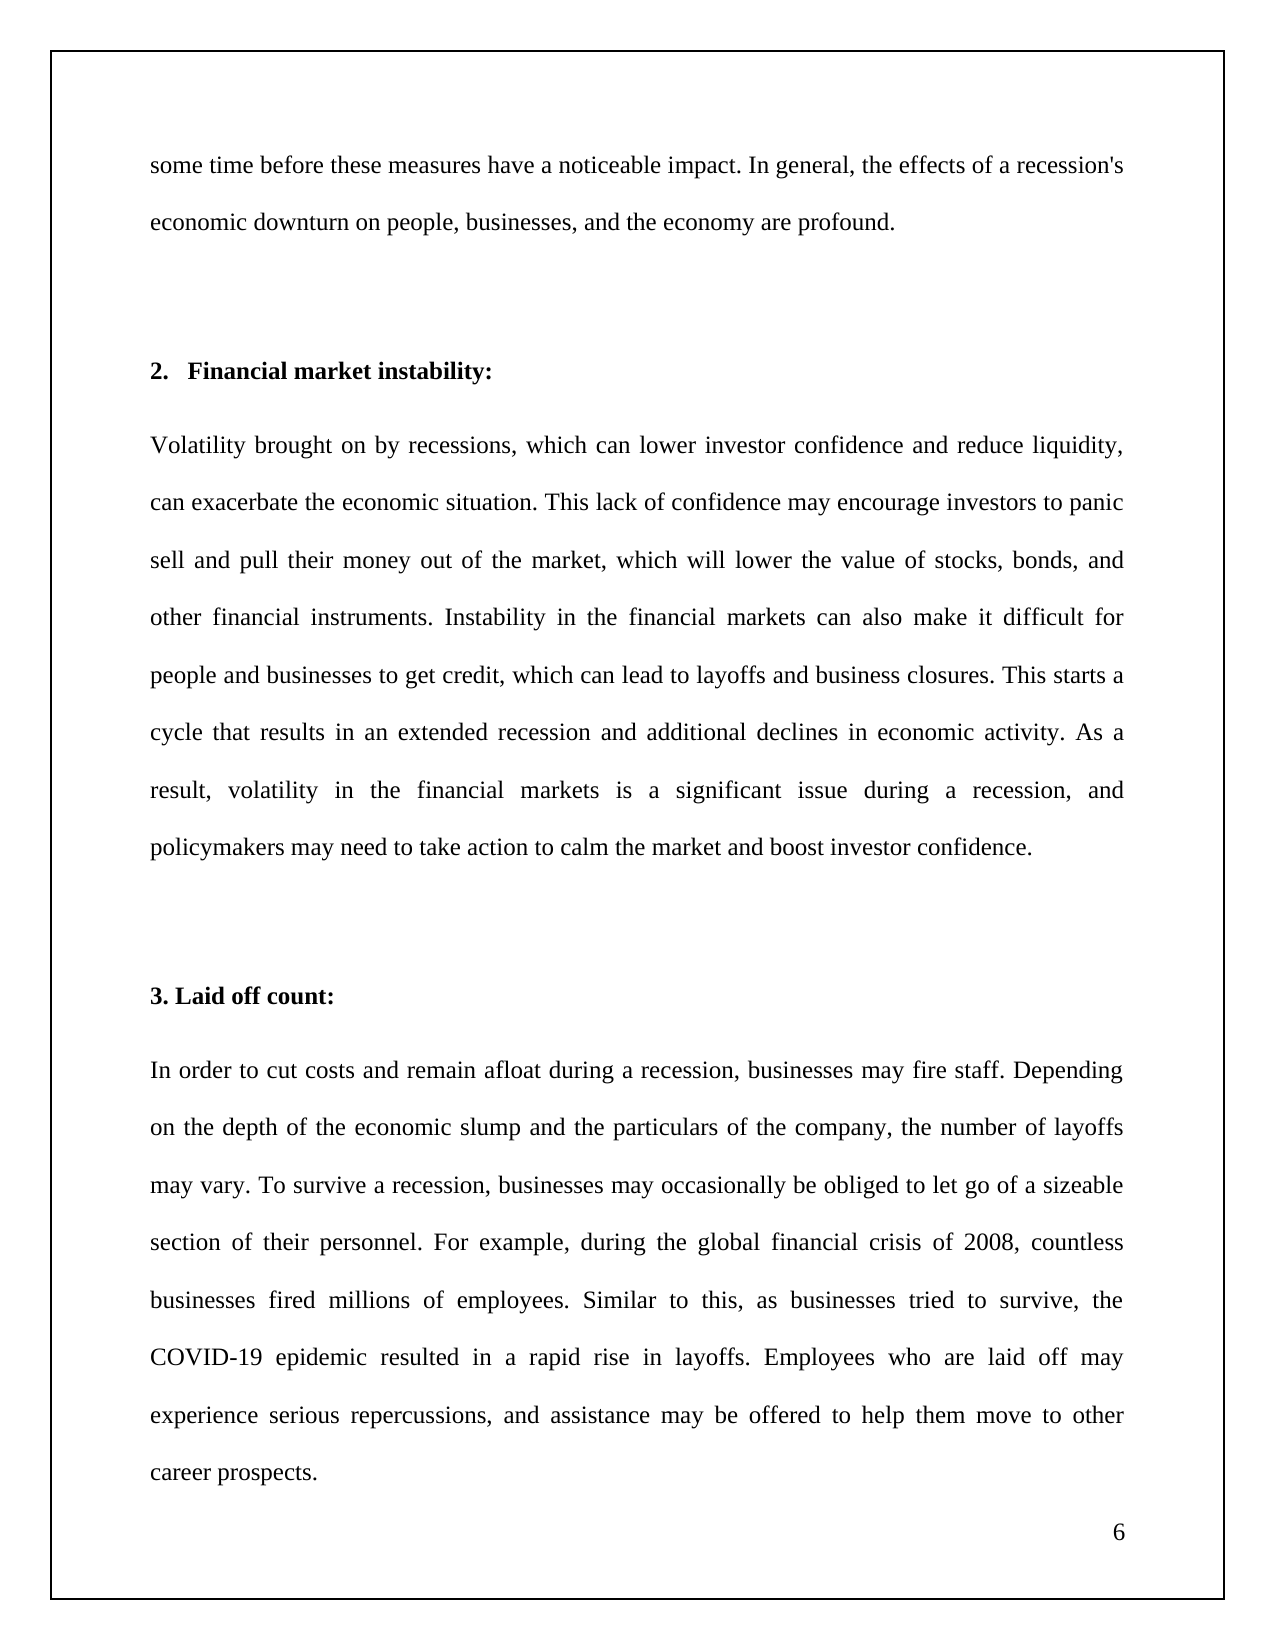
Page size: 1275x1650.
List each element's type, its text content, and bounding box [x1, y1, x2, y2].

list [150, 150, 1125, 236]
list Financial market instability: [150, 356, 1125, 384]
text Volatility brought on by recessions, which can lower investor confidence and reduce liquidity, can exacerbate the economic situation. This lack of confidence may encourage investors to panic sell and pull their money out of the market, which will lower the value of stocks, bonds, and other financial instruments. Instability in the financial markets can also make it difficult for people and businesses to get credit, which can lead to layoffs and business closures. This starts a cycle that results in an extended recession and additional declines in economic activity. As a result, volatility in the financial markets is a significant issue during a recession, and policymakers may need to take action to calm the market and boost investor confidence. [150, 430, 1125, 861]
text 3. Laid off count: [150, 981, 1125, 1009]
text In order to cut costs and remain afloat during a recession, businesses may fire staff. Depending on the depth of the economic slump and the particulars of the company, the number of layoffs may vary. To survive a recession, businesses may occasionally be obliged to let go of a sizeable section of their personnel. For example, during the global financial crisis of 2008, countless businesses fired millions of employees. Similar to this, as businesses tried to survive, the COVID-19 epidemic resulted in a rapid rise in layoffs. Employees who are laid off may experience serious repercussions, and assistance may be offered to help them move to other career prospects. [150, 1055, 1125, 1486]
